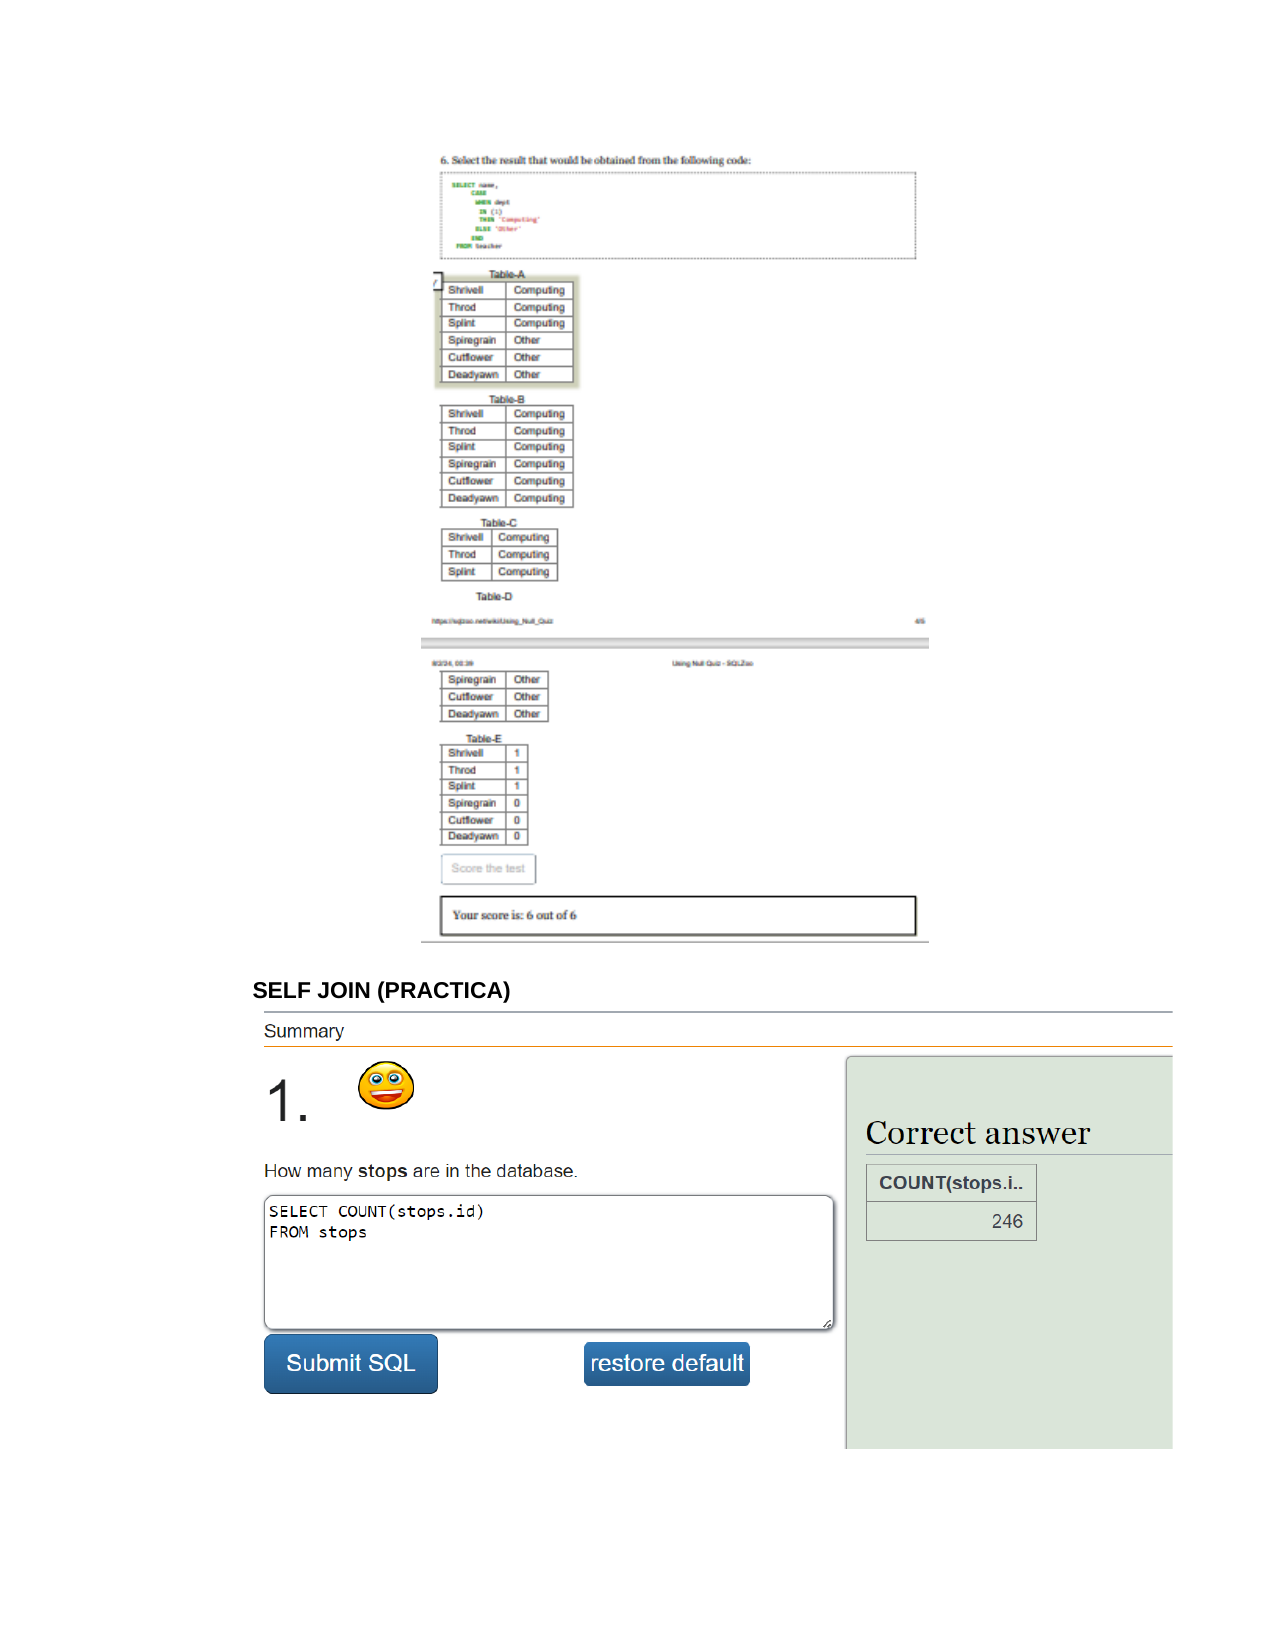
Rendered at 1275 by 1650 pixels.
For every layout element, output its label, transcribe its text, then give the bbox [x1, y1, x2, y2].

picture [421, 147, 929, 943]
picture [252, 1007, 1173, 1449]
list SELF JOIN (PRACTICA) [252, 977, 1098, 1003]
